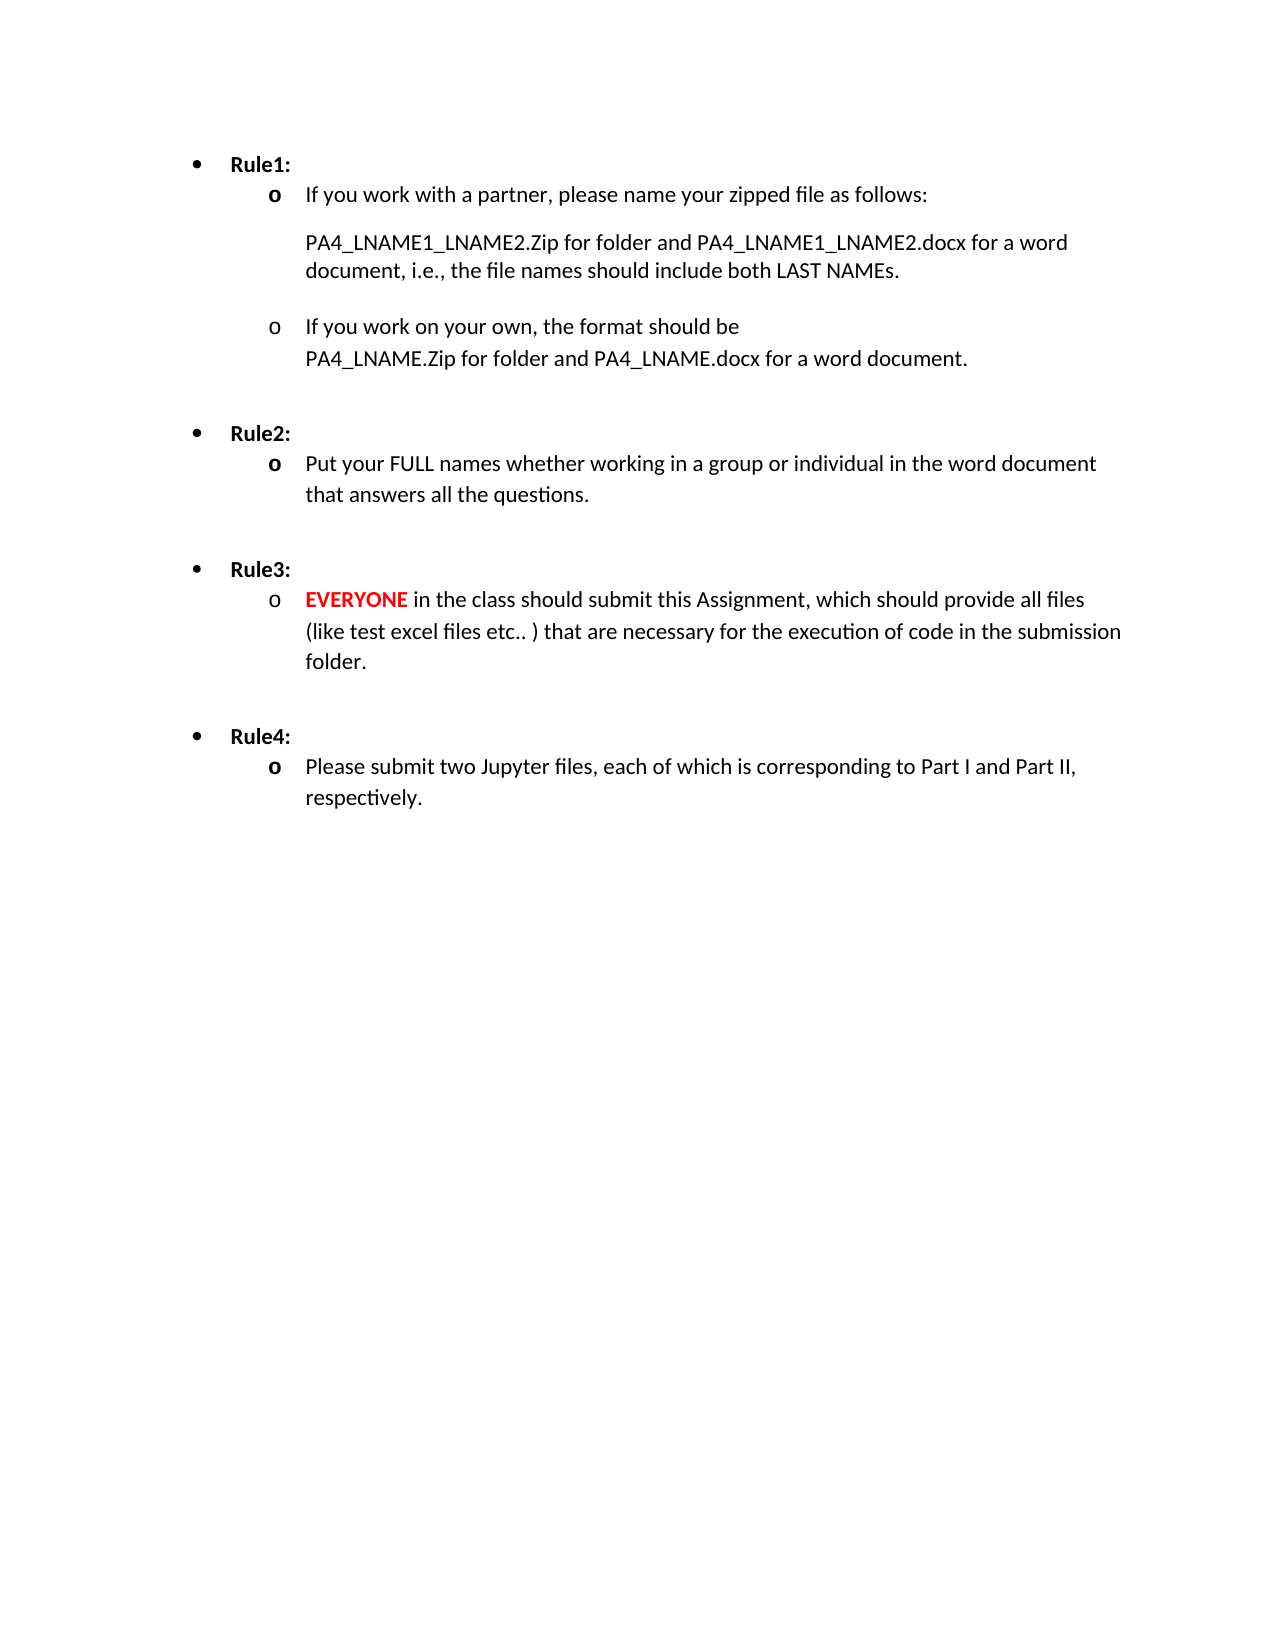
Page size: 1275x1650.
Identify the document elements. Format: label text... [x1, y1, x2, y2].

list Rule2: [193, 419, 1125, 447]
list If you work on your own, the format should be [268, 312, 1125, 342]
text PA4_LNAME1_LNAME2.Zip for folder and PA4_LNAME1_LNAME2.docx for a word document, i.e., the file names should include both LAST NAMEs. [305, 228, 1125, 284]
list Rule4: [193, 722, 1125, 750]
list Rule3: [193, 555, 1125, 583]
list If you work with a partner, please name your zipped file as follows: [268, 180, 1125, 209]
list Rule1: [193, 150, 1125, 178]
list EVERYONE in the class should submit this Assignment, which should provide all files (like test excel files etc.. ) that are necessary for the execution of code in the submission folder. [268, 585, 1125, 675]
list Put your FULL names whether working in a group or individual in the word document that answers all the questions. [268, 449, 1125, 508]
list Please submit two Jupyter files, each of which is corresponding to Part I and Part II, respectively. [268, 752, 1125, 811]
list PA4_LNAME.Zip for folder and PA4_LNAME.docx for a word document. [305, 344, 1125, 372]
